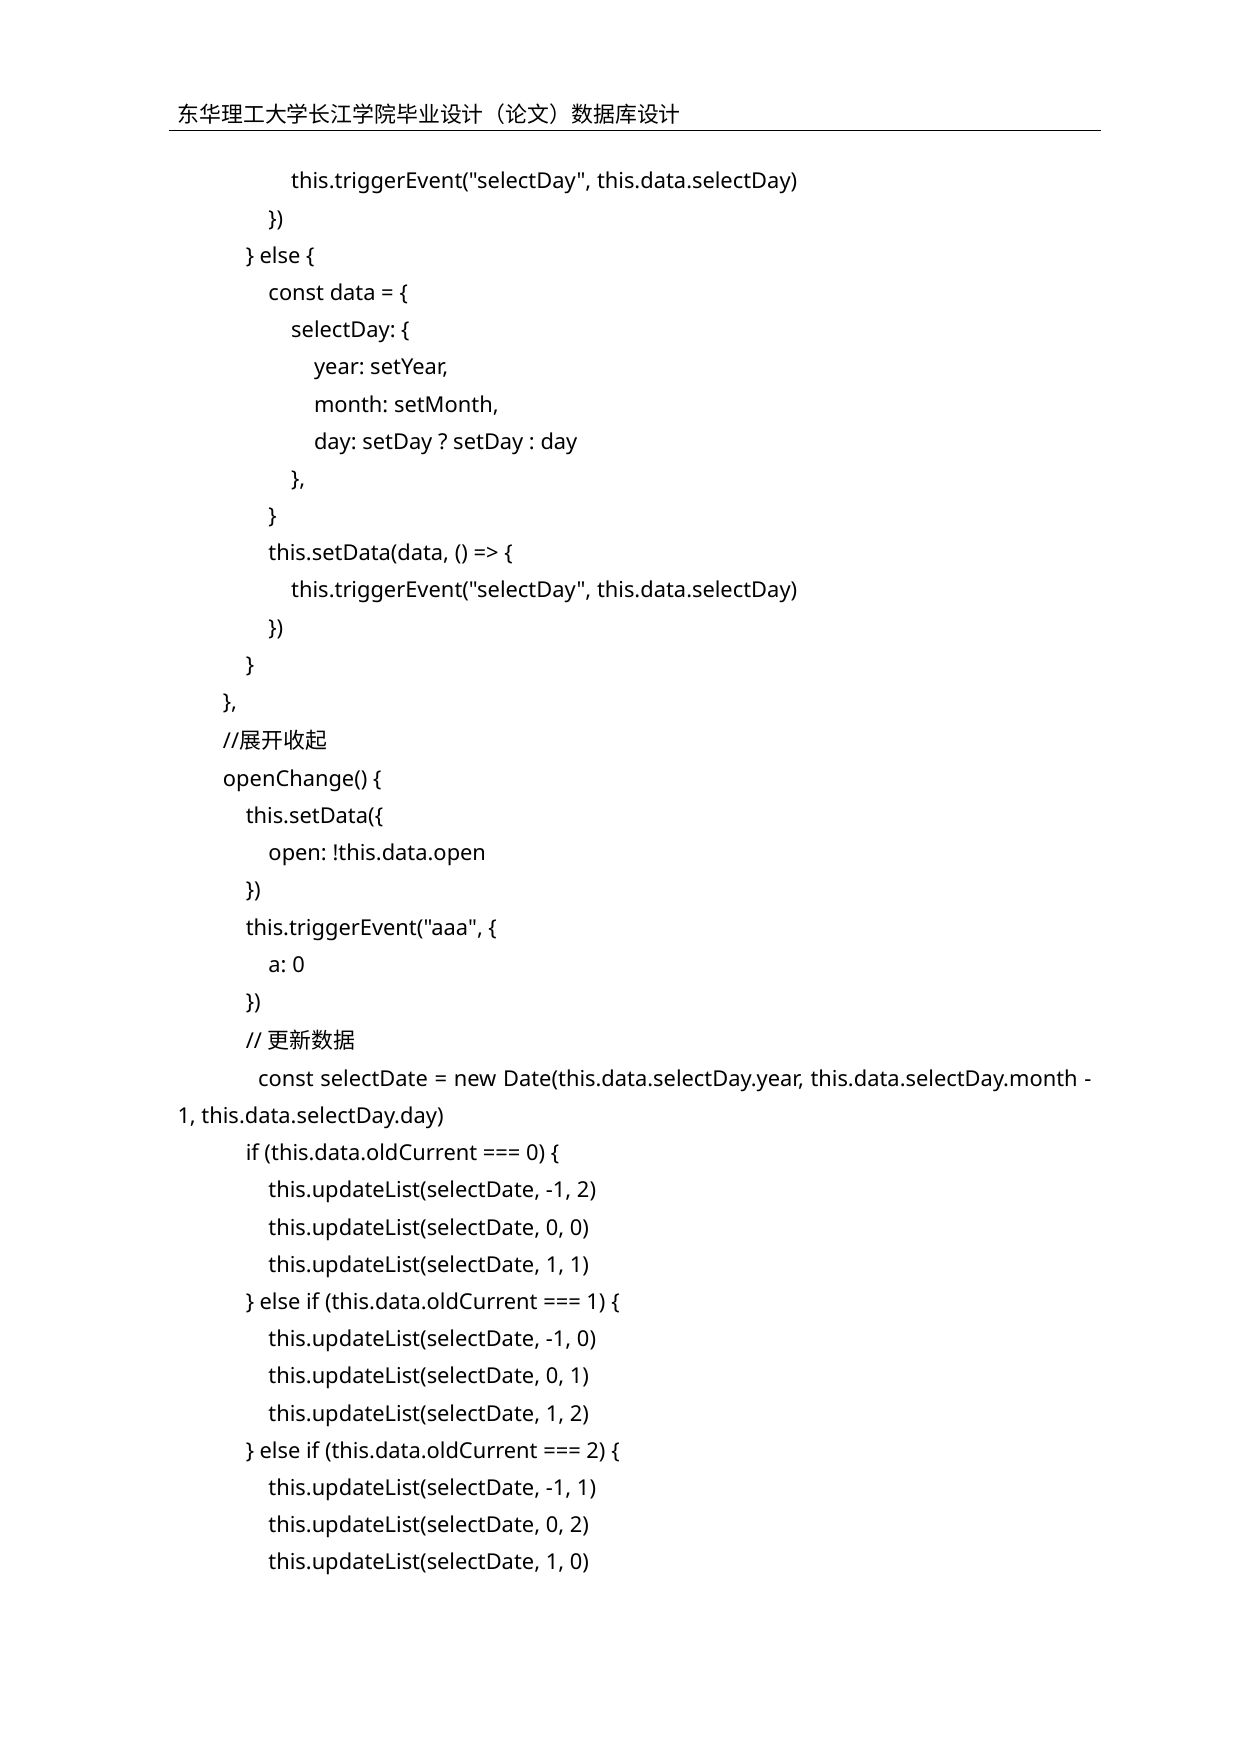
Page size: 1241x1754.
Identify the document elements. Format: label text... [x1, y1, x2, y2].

text open: !this.data.open [177, 837, 1092, 867]
text this.triggerEvent("aaa", { [177, 912, 1092, 941]
text } else { [177, 240, 1092, 269]
text this.updateList(selectDate, -1, 1) [177, 1472, 1092, 1502]
text if (this.data.oldCurrent === 0) { [177, 1137, 1092, 1167]
text openChange() { [177, 763, 1092, 793]
text }) [177, 986, 1092, 1016]
text year: setYear, [177, 351, 1092, 381]
text month: setMonth, [177, 388, 1092, 418]
text this.updateList(selectDate, 0, 1) [177, 1360, 1092, 1390]
text } else if (this.data.oldCurrent === 2) { [177, 1435, 1092, 1464]
text this.setData({ [177, 800, 1092, 830]
text this.updateList(selectDate, 0, 0) [177, 1212, 1092, 1241]
text this.triggerEvent("selectDay", this.data.selectDay) [177, 165, 1092, 195]
text }) [177, 203, 1092, 232]
text //展开收起 [177, 723, 1092, 755]
text this.updateList(selectDate, -1, 2) [177, 1174, 1092, 1204]
text this.updateList(selectDate, 1, 1) [177, 1249, 1092, 1279]
text }) [177, 874, 1092, 904]
text this.updateList(selectDate, 1, 2) [177, 1398, 1092, 1427]
text this.updateList(selectDate, -1, 0) [177, 1323, 1092, 1353]
text // 更新数据 [177, 1023, 1092, 1055]
text this.triggerEvent("selectDay", this.data.selectDay) [177, 574, 1092, 604]
text selectDay: { [177, 314, 1092, 344]
text this.setData(data, () => { [177, 537, 1092, 567]
text this.updateList(selectDate, 0, 2) [177, 1509, 1092, 1539]
text const selectDate = new Date(this.data.selectDay.year, this.data.selectDay.month - 1, this.data.selectDay.day) [177, 1063, 1092, 1130]
text day: setDay ? setDay : day [177, 426, 1092, 456]
text }, [177, 686, 1092, 716]
text } [177, 649, 1092, 679]
text } [177, 500, 1092, 530]
text }) [177, 612, 1092, 641]
text }, [177, 463, 1092, 493]
text this.updateList(selectDate, 1, 0) [177, 1546, 1092, 1576]
text const data = { [177, 277, 1092, 307]
text } else if (this.data.oldCurrent === 1) { [177, 1286, 1092, 1316]
text a: 0 [177, 949, 1092, 979]
